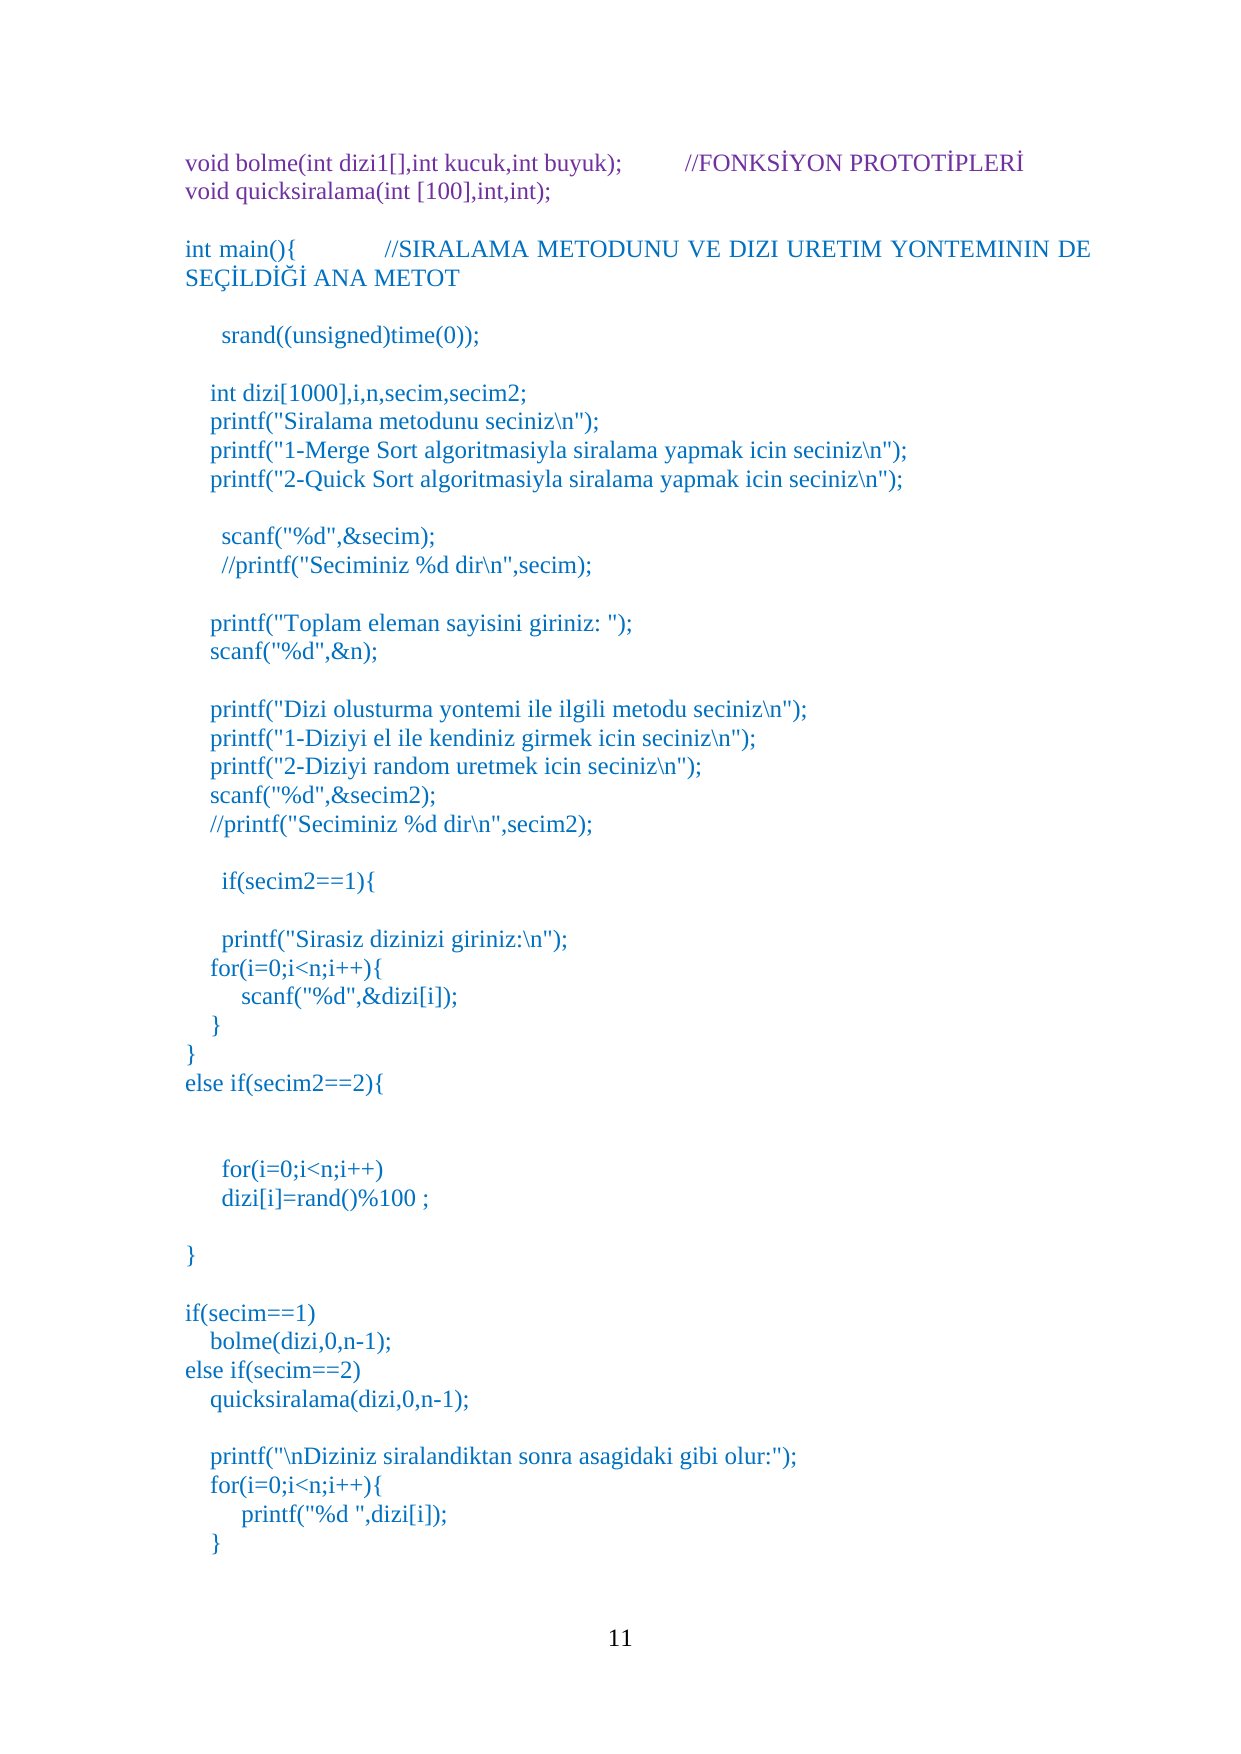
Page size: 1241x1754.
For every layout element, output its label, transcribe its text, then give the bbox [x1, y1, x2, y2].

text printf("Siralama metodunu seciniz\n"); [185, 406, 1093, 435]
text srand((unsigned)time(0)); [185, 320, 1093, 349]
text scanf("%d",&dizi[i]); [185, 981, 1093, 1010]
text } [185, 1240, 1093, 1269]
text } [185, 1528, 1093, 1556]
text printf("1-Diziyi el ile kendiniz girmek icin seciniz\n"); [185, 723, 1093, 751]
text printf("%d ",dizi[i]); [185, 1499, 1093, 1528]
text scanf("%d",&secim2); [185, 780, 1093, 809]
text for(i=0;i<n;i++) [185, 1154, 1093, 1183]
text printf("2-Quick Sort algoritmasiyla siralama yapmak icin seciniz\n"); [185, 464, 1093, 493]
text printf("1-Merge Sort algoritmasiyla siralama yapmak icin seciniz\n"); [185, 435, 1093, 464]
text printf("\nDiziniz siralandiktan sonra asagidaki gibi olur:"); [185, 1441, 1093, 1470]
text printf("Sirasiz dizinizi giriniz:\n"); [185, 924, 1093, 953]
text bolme(dizi,0,n-1); [185, 1326, 1093, 1355]
text int main(){ //SIRALAMA METODUNU VE DIZI URETIM YONTEMININ DE SEÇİLDİĞİ ANA METOT [185, 234, 1093, 291]
text dizi[i]=rand()%100 ; [185, 1183, 1093, 1211]
text quicksiralama(dizi,0,n-1); [185, 1384, 1093, 1413]
text } [185, 1010, 1093, 1039]
text scanf("%d",&n); [185, 636, 1093, 665]
text printf("2-Diziyi random uretmek icin seciniz\n"); [185, 751, 1093, 780]
text scanf("%d",&secim); [185, 521, 1093, 550]
text //printf("Seciminiz %d dir\n",secim); [185, 550, 1093, 579]
text printf("Toplam eleman sayisini giriniz: "); [185, 608, 1093, 636]
text void bolme(int dizi1[],int kucuk,int buyuk); //FONKSİYON PROTOTİPLERİ [185, 148, 1093, 176]
text printf("Dizi olusturma yontemi ile ilgili metodu seciniz\n"); [185, 694, 1093, 723]
text else if(secim==2) [185, 1355, 1093, 1384]
text else if(secim2==2){ [185, 1068, 1093, 1096]
text for(i=0;i<n;i++){ [185, 1470, 1093, 1499]
text //printf("Seciminiz %d dir\n",secim2); [185, 809, 1093, 838]
text if(secim2==1){ [185, 866, 1093, 895]
text } [185, 1039, 1093, 1068]
text int dizi[1000],i,n,secim,secim2; [185, 378, 1093, 406]
text void quicksiralama(int [100],int,int); [185, 176, 1093, 205]
text for(i=0;i<n;i++){ [185, 953, 1093, 981]
text if(secim==1) [185, 1298, 1093, 1326]
